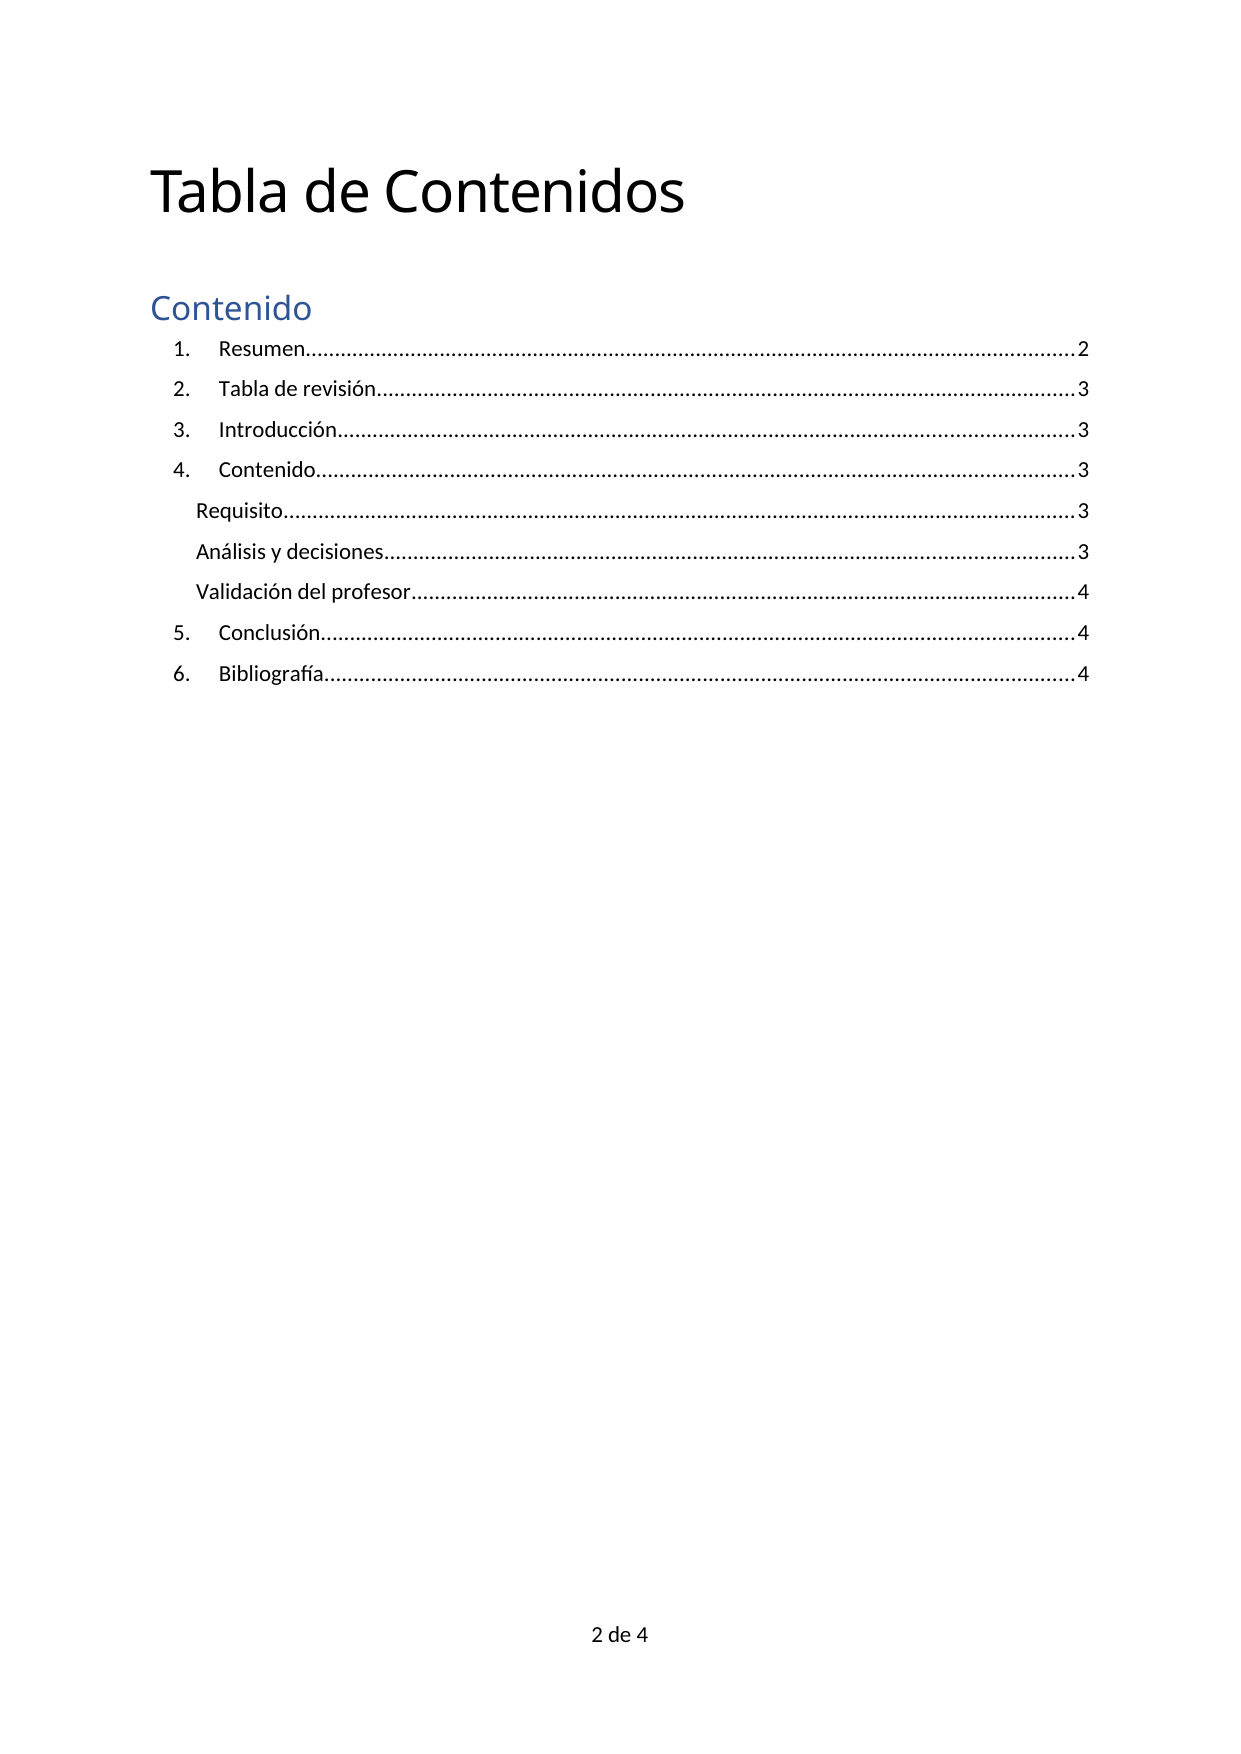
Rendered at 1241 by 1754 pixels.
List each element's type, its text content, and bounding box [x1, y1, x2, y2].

title Tabla de Contenidos [150, 150, 1090, 229]
